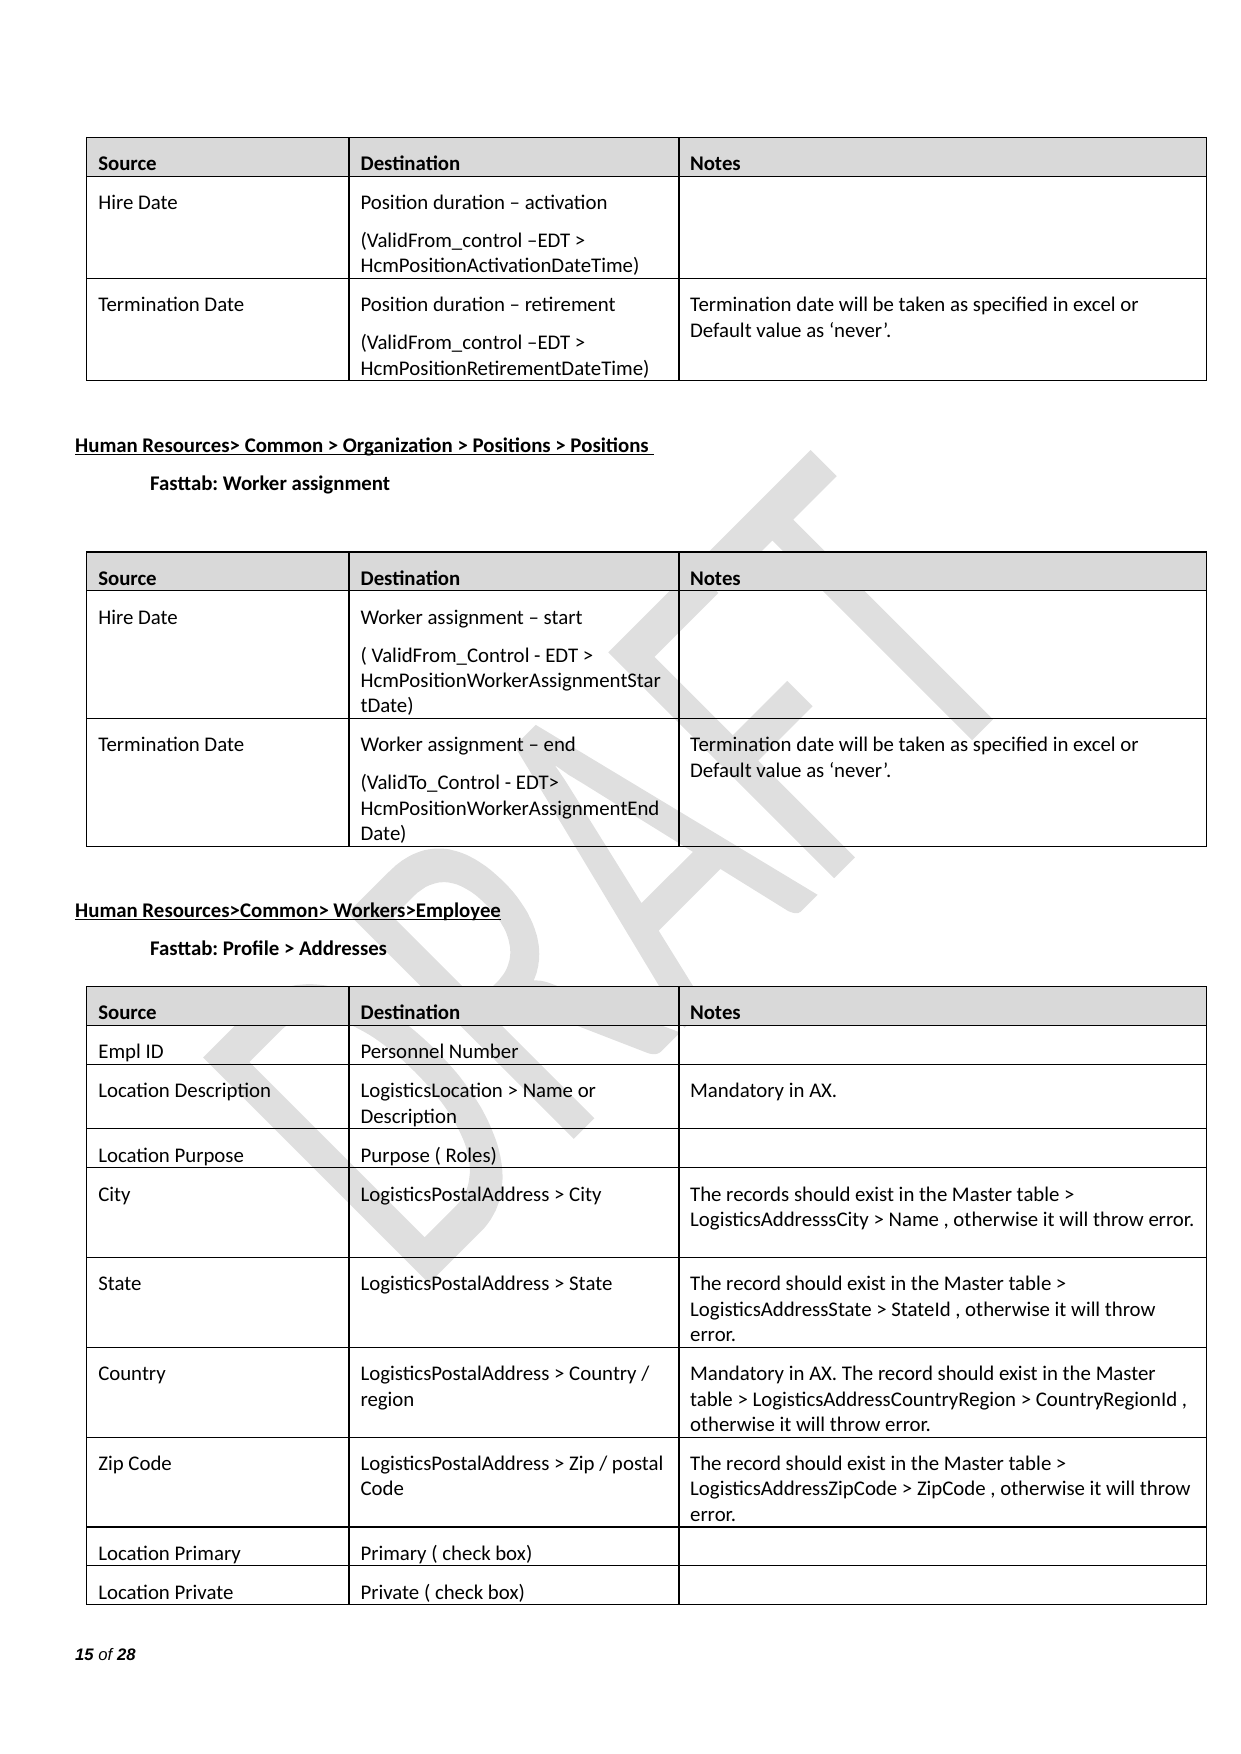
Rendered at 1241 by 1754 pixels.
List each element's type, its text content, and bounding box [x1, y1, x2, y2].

table_cell Location Primary [87, 1528, 348, 1565]
table_cell LogisticsPostalAddress > Zip / postal Code [350, 1438, 678, 1526]
table_header Source [87, 138, 348, 176]
table_cell Worker assignment – end (ValidTo_Control - EDT> HcmPositionWorkerAssignmentEndDate) [350, 719, 678, 846]
table_cell Personnel Number [350, 1026, 678, 1064]
table_cell Mandatory in AX. The record should exist in the Master table > LogisticsAddressCountryRegion > CountryRegionId , otherwise it will throw error. [680, 1348, 1206, 1437]
table_cell Zip Code [87, 1438, 348, 1526]
table_header Destination [350, 553, 678, 590]
table_cell Position duration – activation (ValidFrom_control –EDT > HcmPositionActivationDateTime) [350, 177, 678, 278]
table_cell Worker assignment – start ( ValidFrom_Control - EDT > HcmPositionWorkerAssignmentStartDate) [350, 591, 678, 718]
table_cell Termination date will be taken as specified in excel or Default value as ‘never’. [680, 279, 1206, 380]
table_cell Mandatory in AX. [680, 1065, 1206, 1128]
table_cell Purpose ( Roles) [350, 1129, 678, 1167]
table_cell [680, 1566, 1206, 1604]
table_cell The records should exist in the Master table > LogisticsAddresssCity > Name , otherwise it will throw error. [680, 1168, 1206, 1257]
table_header Source [87, 553, 348, 590]
table_cell Location Purpose [87, 1129, 348, 1167]
table_cell LogisticsPostalAddress > State [350, 1258, 678, 1347]
text Human Resources> Common > Organization > Positions > Positions [75, 432, 1165, 457]
text Fasttab: Worker assignment [75, 470, 1165, 495]
table_cell Termination Date [87, 279, 348, 380]
table_cell Position duration – retirement (ValidFrom_control –EDT > HcmPositionRetirementDateTime) [350, 279, 678, 380]
table_cell Country [87, 1348, 348, 1437]
table_header Source [87, 987, 348, 1025]
table_cell State [87, 1258, 348, 1347]
table_cell [680, 1026, 1206, 1064]
text Human Resources>Common> Workers>Employee [75, 897, 1165, 923]
table_header Destination [350, 987, 678, 1025]
table_header Notes [680, 987, 1206, 1025]
table_cell Primary ( check box) [350, 1528, 678, 1565]
table_cell [680, 177, 1206, 278]
table_cell Location Description [87, 1065, 348, 1128]
table_header Notes [680, 138, 1206, 176]
table_header Notes [680, 553, 1206, 590]
table_cell LogisticsLocation > Name or Description [350, 1065, 678, 1128]
table_cell Empl ID [87, 1026, 348, 1064]
table_cell [680, 591, 1206, 718]
table_cell [680, 1528, 1206, 1565]
table_header Destination [350, 138, 678, 176]
table_cell Private ( check box) [350, 1566, 678, 1604]
table_cell Termination date will be taken as specified in excel or Default value as ‘never’. [680, 719, 1206, 846]
table_cell Termination Date [87, 719, 348, 846]
table_cell Location Private [87, 1566, 348, 1604]
table_cell The record should exist in the Master table > LogisticsAddressZipCode > ZipCode , otherwise it will throw error. [680, 1438, 1206, 1526]
table_cell The record should exist in the Master table > LogisticsAddressState > StateId , otherwise it will throw error. [680, 1258, 1206, 1347]
table_cell [680, 1129, 1206, 1167]
table_cell Hire Date [87, 591, 348, 718]
table_cell City [87, 1168, 348, 1257]
table_cell Hire Date [87, 177, 348, 278]
table_cell LogisticsPostalAddress > City [350, 1168, 678, 1257]
text Fasttab: Profile > Addresses [105, 935, 1165, 961]
table_cell LogisticsPostalAddress > Country / region [350, 1348, 678, 1437]
